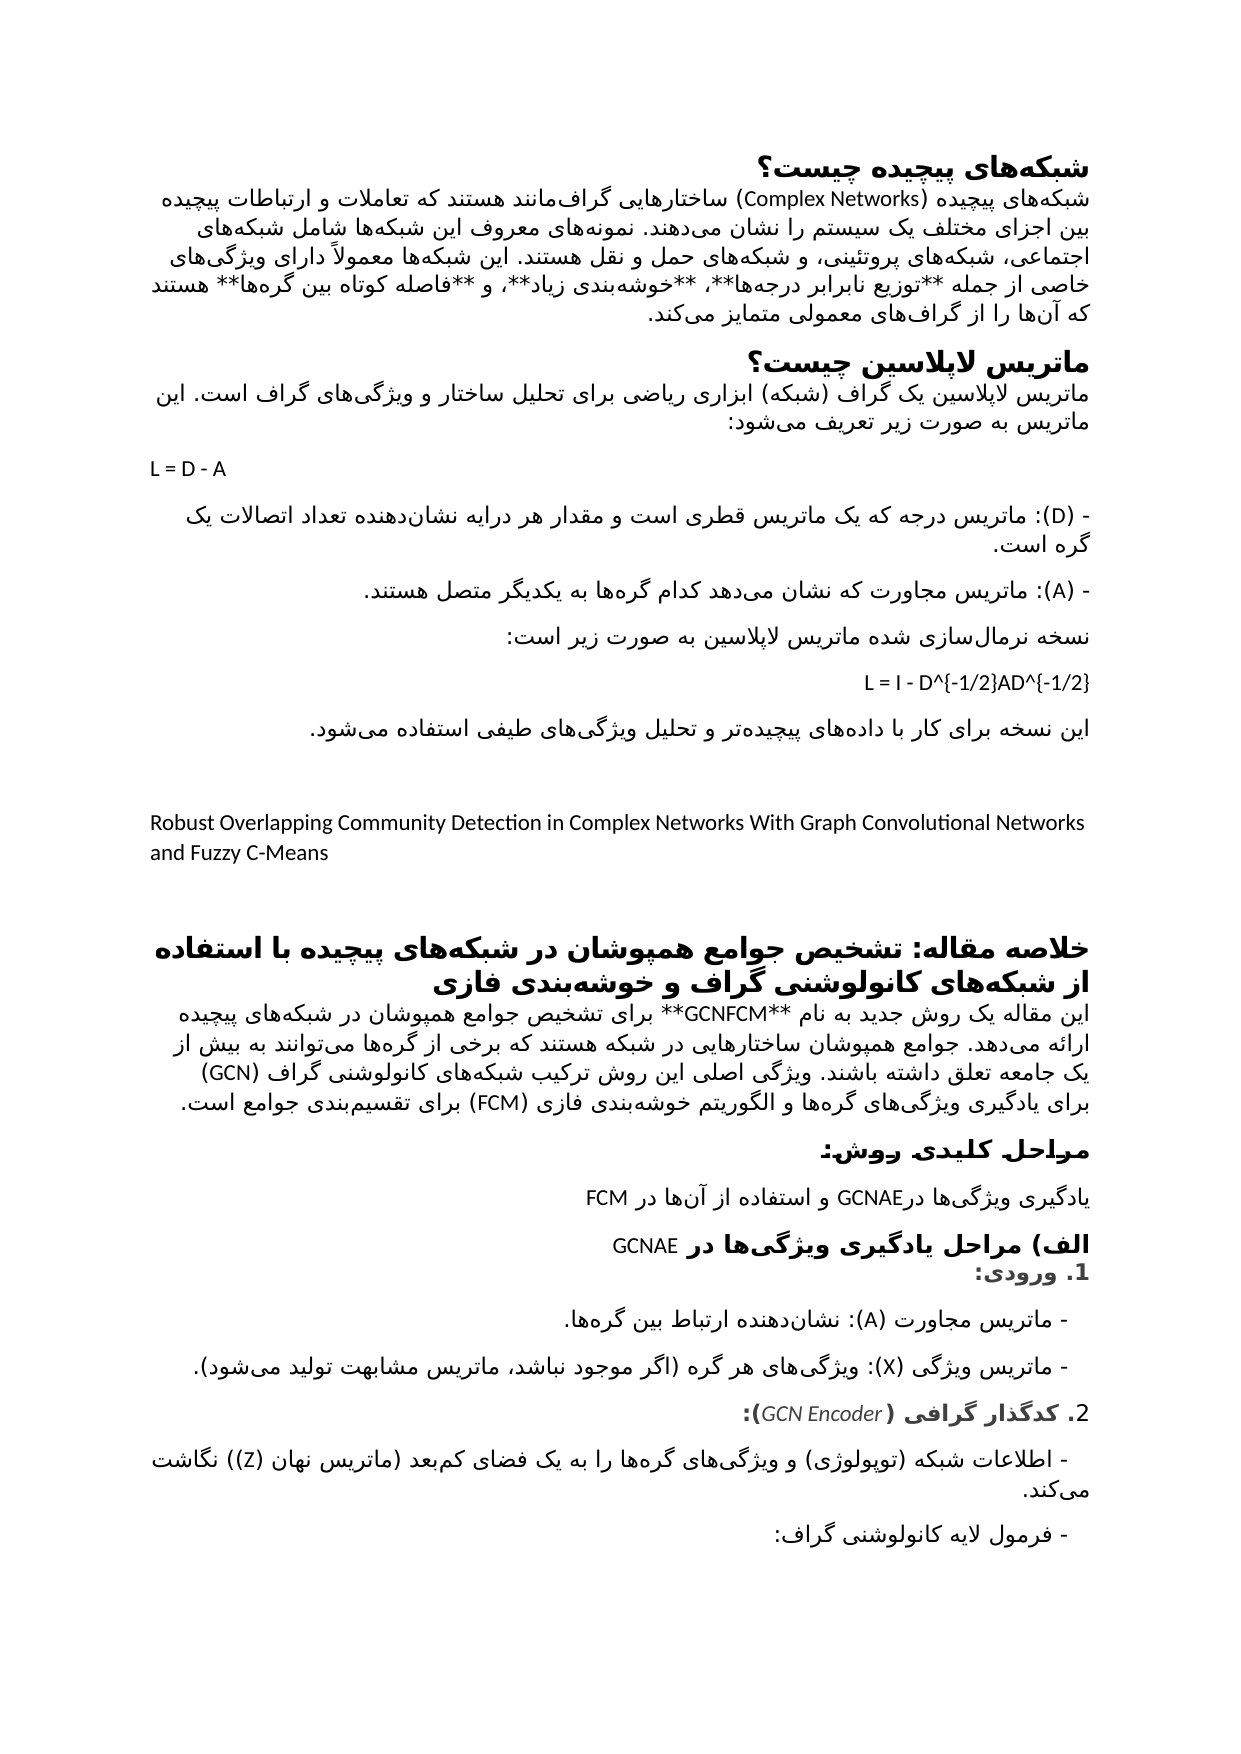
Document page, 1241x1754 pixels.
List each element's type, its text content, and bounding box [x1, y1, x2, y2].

text این نسخه برای کار با داده‌های پیچیده‌تر و تحلیل ویژگی‌های طیفی استفاده می‌شود. [150, 715, 1090, 742]
text الف) مراحل یادگیری ویژگی‌ها در GCNAE [150, 1230, 1090, 1259]
text - اطلاعات شبکه (توپولوژی) و ویژگی‌های گره‌ها را به یک فضای کم‌بعد (ماتریس نهان (Z)) نگاشت می‌کند. [150, 1446, 1090, 1502]
text - فرمول لایه کانولوشنی گراف: [150, 1521, 1090, 1548]
text L = D - A [150, 454, 1090, 482]
subtitle 1. ورودی: [150, 1259, 1090, 1286]
title شبکه‌های پیچیده چیست؟ [150, 150, 1090, 184]
text L = I - D^{-1/2}AD^{-1/2} [150, 668, 1090, 697]
text - (D): ماتریس درجه که یک ماتریس قطری است و مقدار هر درایه نشان‌دهنده تعداد اتصالات یک گره است. [150, 501, 1090, 557]
text شبکه‌های پیچیده (Complex Networks) ساختارهایی گراف‌مانند هستند که تعاملات و ارتباطات پیچیده بین اجزای مختلف یک سیستم را نشان می‌دهند. نمونه‌های معروف این شبکه‌ها شامل شبکه‌های اجتماعی، شبکه‌های پروتئینی، و شبکه‌های حمل و نقل هستند. این شبکه‌ها معمولاً دارای ویژگی‌های خاصی از جمله **توزیع نابرابر درجه‌ها**، **خوشه‌بندی زیاد**، و **فاصله کوتاه بین گره‌ها** هستند که آن‌ها را از گراف‌های معمولی متمایز می‌کند. [150, 184, 1090, 327]
title ماتریس لاپلاسین چیست؟ [150, 346, 1090, 380]
text ماتریس لاپلاسین یک گراف (شبکه) ابزاری ریاضی برای تحلیل ساختار و ویژگی‌های گراف است. این ماتریس به صورت زیر تعریف می‌شود: [150, 380, 1090, 435]
subtitle مراحل کلیدی روش: [150, 1135, 1090, 1164]
text یادگیری ویژگی‌ها درGCNAE و استفاده از آن‌ها در FCM [150, 1183, 1090, 1212]
text - (A): ماتریس مجاورت که نشان می‌دهد کدام گره‌ها به یکدیگر متصل هستند. [150, 576, 1090, 604]
text این مقاله یک روش جدید به نام **GCNFCM** برای تشخیص جوامع همپوشان در شبکه‌های پیچیده ارائه می‌دهد. جوامع همپوشان ساختارهایی در شبکه هستند که برخی از گره‌ها می‌توانند به بیش از یک جامعه تعلق داشته باشند. ویژگی اصلی این روش ترکیب شبکه‌های کانولوشنی گراف (GCN) برای یادگیری ویژگی‌های گره‌ها و الگوریتم خوشه‌بندی فازی (FCM) برای تقسیم‌بندی جوامع است. [150, 999, 1090, 1117]
title خلاصه مقاله: تشخیص جوامع همپوشان در شبکه‌های پیچیده با استفاده از شبکه‌های کانولوشنی گراف و خوشه‌بندی فازی [150, 932, 1090, 999]
text نسخه نرمال‌سازی شده ماتریس لاپلاسین به صورت زیر است: [150, 623, 1090, 650]
text Robust Overlapping Community Detection in Complex Networks With Graph Convolutional Networks and Fuzzy C-Means [150, 808, 1090, 866]
text 2. کدگذار گرافی (GCN Encoder): [150, 1399, 1090, 1427]
text - ماتریس مجاورت (A): نشان‌دهنده ارتباط بین گره‌ها. [150, 1305, 1090, 1333]
text - ماتریس ویژگی (X): ویژگی‌های هر گره (اگر موجود نباشد، ماتریس مشابهت تولید می‌شود). [150, 1352, 1090, 1380]
